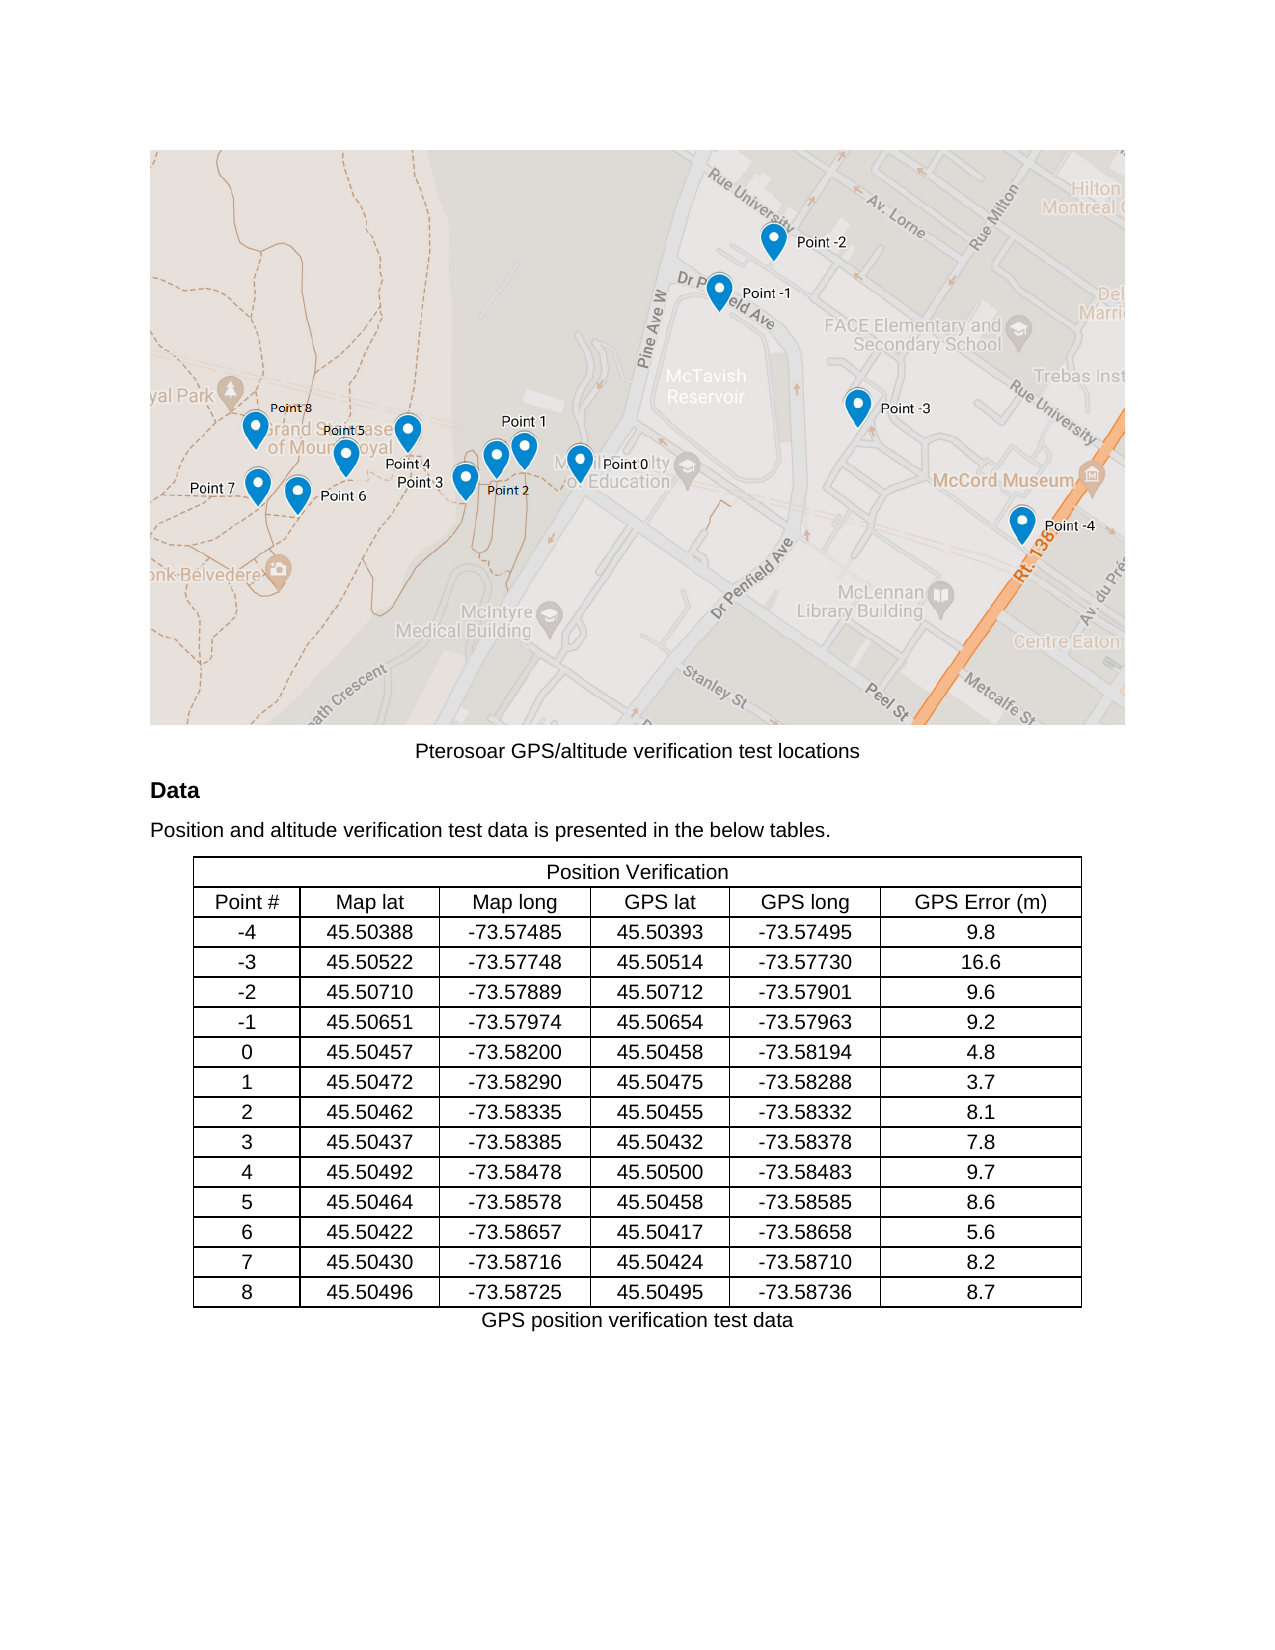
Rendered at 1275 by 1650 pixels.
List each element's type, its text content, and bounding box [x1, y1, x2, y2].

table_cell Map long [440, 888, 590, 916]
table_cell -73.58200 [440, 1038, 590, 1066]
table_cell -73.57963 [730, 1008, 880, 1036]
table_cell -73.58290 [440, 1068, 590, 1096]
table_cell 45.50437 [301, 1128, 439, 1156]
table_cell 45.50522 [301, 948, 439, 976]
table_cell -73.58658 [730, 1218, 880, 1246]
table_cell -73.57730 [730, 948, 880, 976]
table_cell 8.7 [881, 1278, 1081, 1306]
table_cell GPS long [730, 888, 880, 916]
text Pterosoar GPS/altitude verification test locations [150, 739, 1125, 763]
table_cell -2 [194, 978, 299, 1006]
table_cell 45.50712 [591, 978, 729, 1006]
table_cell 3.7 [881, 1068, 1081, 1096]
table_cell 45.50422 [301, 1218, 439, 1246]
table_cell 8.1 [881, 1098, 1081, 1126]
table_cell Map lat [301, 888, 439, 916]
table_cell 8 [194, 1278, 299, 1306]
table_cell -73.57889 [440, 978, 590, 1006]
text GPS position verification test data [150, 1307, 1125, 1331]
table_cell -4 [194, 918, 299, 946]
table_cell 9.7 [881, 1158, 1081, 1186]
table_cell 45.50393 [591, 918, 729, 946]
table_cell GPS Error (m) [881, 888, 1081, 916]
table_cell -73.58578 [440, 1188, 590, 1216]
table_cell 6 [194, 1218, 299, 1246]
table_header Position Verification [194, 858, 1081, 886]
table_cell 45.50514 [591, 948, 729, 976]
table_cell GPS lat [591, 888, 729, 916]
table_cell 45.50458 [591, 1038, 729, 1066]
table_cell 45.50651 [301, 1008, 439, 1036]
table_cell 45.50417 [591, 1218, 729, 1246]
table_cell 0 [194, 1038, 299, 1066]
table_cell -73.58194 [730, 1038, 880, 1066]
table_cell 45.50492 [301, 1158, 439, 1186]
table_cell 8.6 [881, 1188, 1081, 1216]
picture [150, 150, 1125, 725]
table_cell 45.50388 [301, 918, 439, 946]
table_cell 2 [194, 1098, 299, 1126]
table_cell -73.58288 [730, 1068, 880, 1096]
text Data [150, 777, 1125, 803]
table_cell 45.50500 [591, 1158, 729, 1186]
table_cell 9.6 [881, 978, 1081, 1006]
table_cell -1 [194, 1008, 299, 1036]
table_cell 45.50495 [591, 1278, 729, 1306]
table_cell -73.58716 [440, 1248, 590, 1276]
table_cell Point # [194, 888, 299, 916]
table_cell -73.58332 [730, 1098, 880, 1126]
table_cell 45.50432 [591, 1128, 729, 1156]
table_cell 45.50710 [301, 978, 439, 1006]
table_cell -73.57495 [730, 918, 880, 946]
table_cell 45.50458 [591, 1188, 729, 1216]
table_cell -73.58335 [440, 1098, 590, 1126]
table_cell -73.57974 [440, 1008, 590, 1036]
table_cell 45.50654 [591, 1008, 729, 1036]
table_cell 45.50457 [301, 1038, 439, 1066]
table_cell 9.8 [881, 918, 1081, 946]
table_cell 7 [194, 1248, 299, 1276]
table_cell 5.6 [881, 1218, 1081, 1246]
table_cell -73.58725 [440, 1278, 590, 1306]
table_cell 45.50475 [591, 1068, 729, 1096]
table_cell 1 [194, 1068, 299, 1096]
table_cell 16.6 [881, 948, 1081, 976]
table_cell 4.8 [881, 1038, 1081, 1066]
table_cell -73.58585 [730, 1188, 880, 1216]
table_cell -73.58736 [730, 1278, 880, 1306]
table_cell 45.50462 [301, 1098, 439, 1126]
table_cell 45.50424 [591, 1248, 729, 1276]
table_cell -73.58657 [440, 1218, 590, 1246]
table_cell 45.50464 [301, 1188, 439, 1216]
table_cell 45.50430 [301, 1248, 439, 1276]
table_cell 45.50455 [591, 1098, 729, 1126]
table_cell 7.8 [881, 1128, 1081, 1156]
table_cell -73.58385 [440, 1128, 590, 1156]
table_cell -73.57901 [730, 978, 880, 1006]
table_cell 4 [194, 1158, 299, 1186]
table_cell 45.50496 [301, 1278, 439, 1306]
table_cell 5 [194, 1188, 299, 1216]
table_cell -73.57748 [440, 948, 590, 976]
table_cell 3 [194, 1128, 299, 1156]
table_cell -73.57485 [440, 918, 590, 946]
table_cell -73.58478 [440, 1158, 590, 1186]
table_cell -3 [194, 948, 299, 976]
table_cell -73.58710 [730, 1248, 880, 1276]
table_cell 9.2 [881, 1008, 1081, 1036]
text Position and altitude verification test data is presented in the below tables. [150, 818, 1125, 842]
table_cell -73.58378 [730, 1128, 880, 1156]
table_cell -73.58483 [730, 1158, 880, 1186]
table_cell 8.2 [881, 1248, 1081, 1276]
table_cell 45.50472 [301, 1068, 439, 1096]
